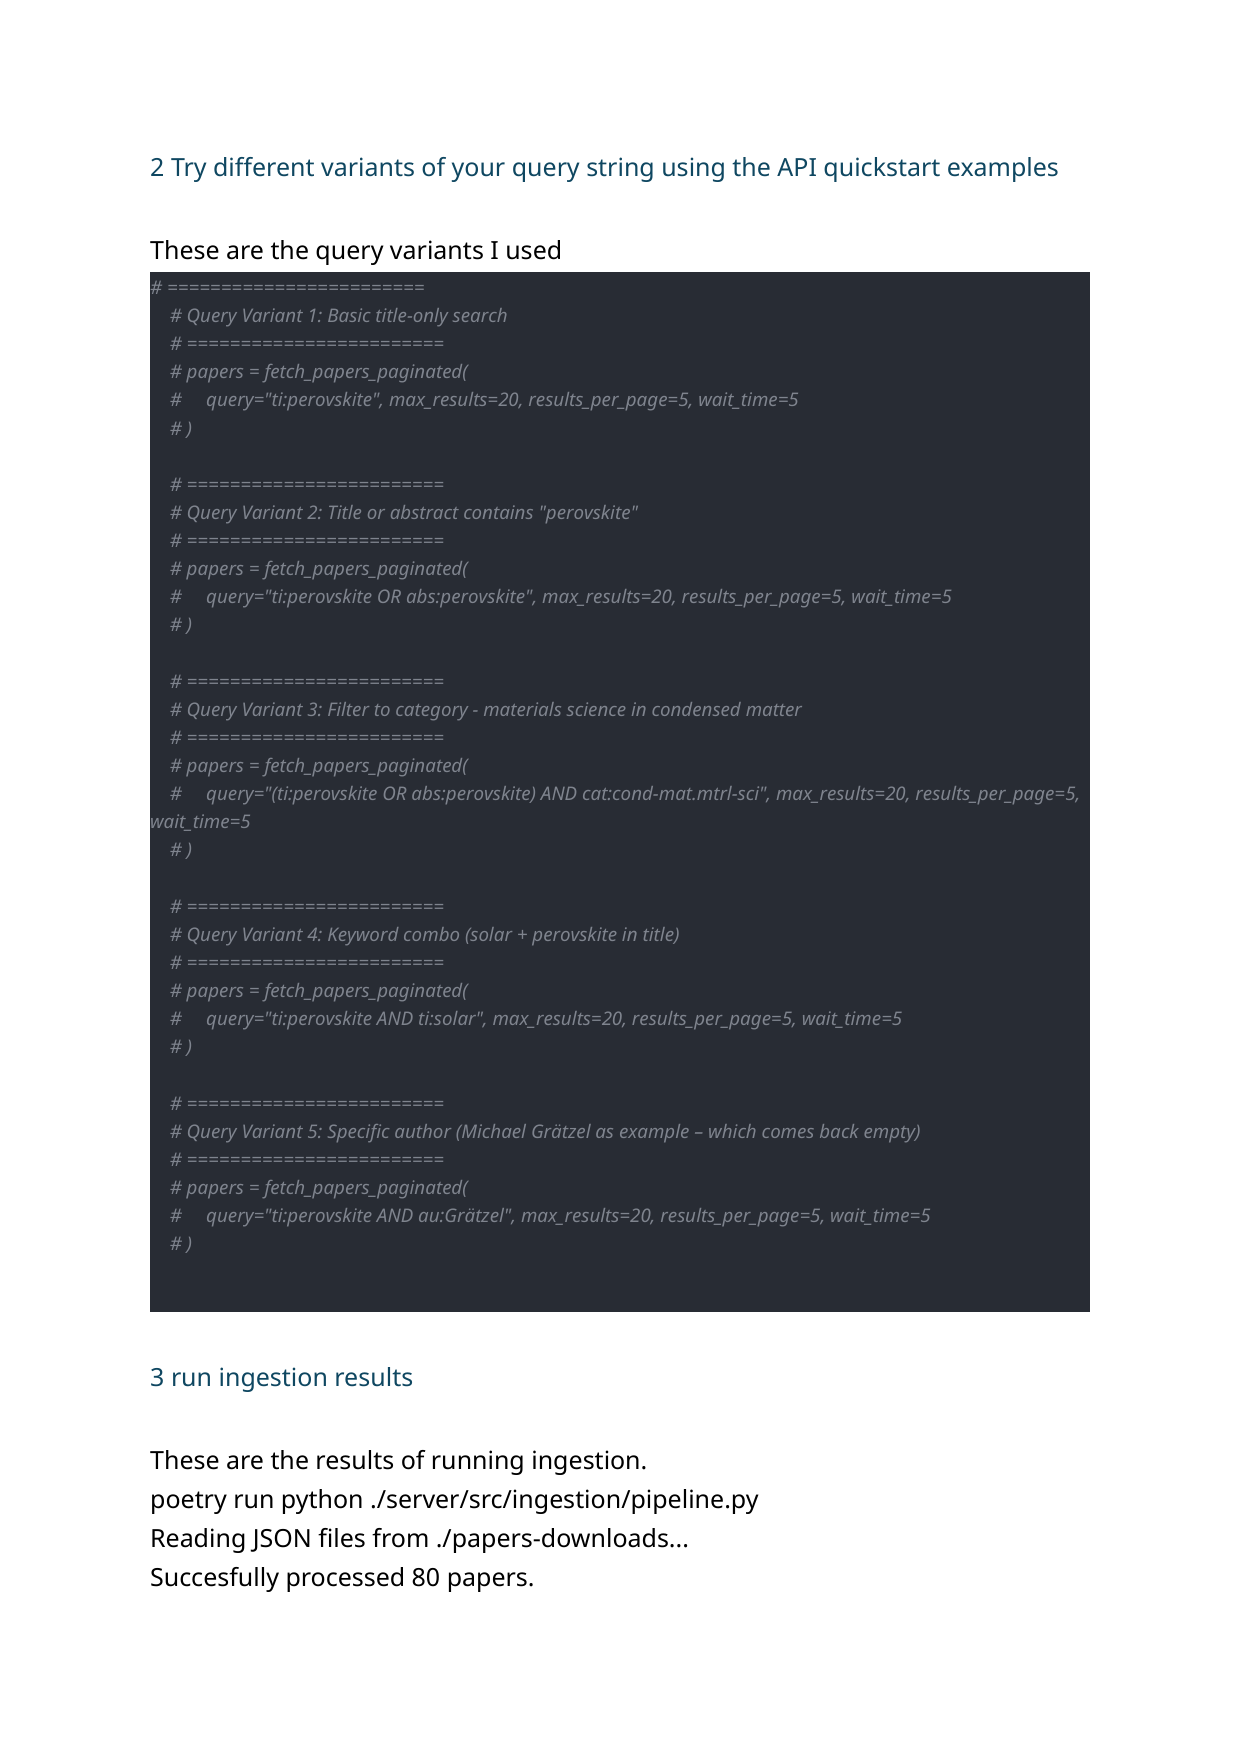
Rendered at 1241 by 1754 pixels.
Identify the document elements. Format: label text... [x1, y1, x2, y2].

text # Query Variant 5: Specific author (Michael Grätzel as example – which comes back empty) [150, 1115, 1090, 1143]
text # query="ti:perovskite AND au:Grätzel", max_results=20, results_per_page=5, wait_time=5 [150, 1200, 1090, 1228]
text These are the query variants I used [150, 232, 1090, 267]
text # ======================== [150, 947, 1090, 975]
text # query="ti:perovskite AND ti:solar", max_results=20, results_per_page=5, wait_time=5 [150, 1003, 1090, 1031]
text poetry run python ./server/src/ingestion/pipeline.py [150, 1481, 1090, 1516]
text # papers = fetch_papers_paginated( [150, 356, 1090, 384]
text # ======================== [150, 525, 1090, 553]
text # Query Variant 4: Keyword combo (solar + perovskite in title) [150, 918, 1090, 947]
text # ) [150, 1031, 1090, 1059]
text # papers = fetch_papers_paginated( [150, 1172, 1090, 1200]
text # papers = fetch_papers_paginated( [150, 750, 1090, 778]
text # papers = fetch_papers_paginated( [150, 975, 1090, 1003]
text # ======================== [150, 890, 1090, 918]
text # Query Variant 1: Basic title-only search [150, 300, 1090, 328]
subtitle 2 Try different variants of your query string using the API quickstart examples [150, 150, 1090, 184]
text # query="ti:perovskite", max_results=20, results_per_page=5, wait_time=5 [150, 384, 1090, 412]
text # ) [150, 412, 1090, 440]
subtitle 3 run ingestion results [150, 1360, 1090, 1394]
text # ======================== [150, 468, 1090, 497]
text # Query Variant 3: Filter to category - materials science in condensed matter [150, 693, 1090, 722]
text # ) [150, 609, 1090, 637]
text # ======================== [150, 665, 1090, 693]
text # papers = fetch_papers_paginated( [150, 553, 1090, 581]
text Succesfully processed 80 papers. [150, 1560, 1090, 1594]
text # Query Variant 2: Title or abstract contains "perovskite" [150, 497, 1090, 525]
text # ) [150, 1228, 1090, 1256]
text # ======================== [150, 272, 1090, 300]
text # ======================== [150, 328, 1090, 356]
text # ) [150, 834, 1090, 862]
text These are the results of running ingestion. [150, 1442, 1090, 1476]
text # ======================== [150, 1143, 1090, 1172]
text # query="ti:perovskite OR abs:perovskite", max_results=20, results_per_page=5, wait_time=5 [150, 581, 1090, 609]
text # query="(ti:perovskite OR abs:perovskite) AND cat:cond-mat.mtrl-sci", max_results=20, results_per_page=5, wait_time=5 [150, 778, 1090, 834]
text # ======================== [150, 722, 1090, 750]
text Reading JSON files from ./papers-downloads... [150, 1521, 1090, 1555]
text # ======================== [150, 1087, 1090, 1115]
